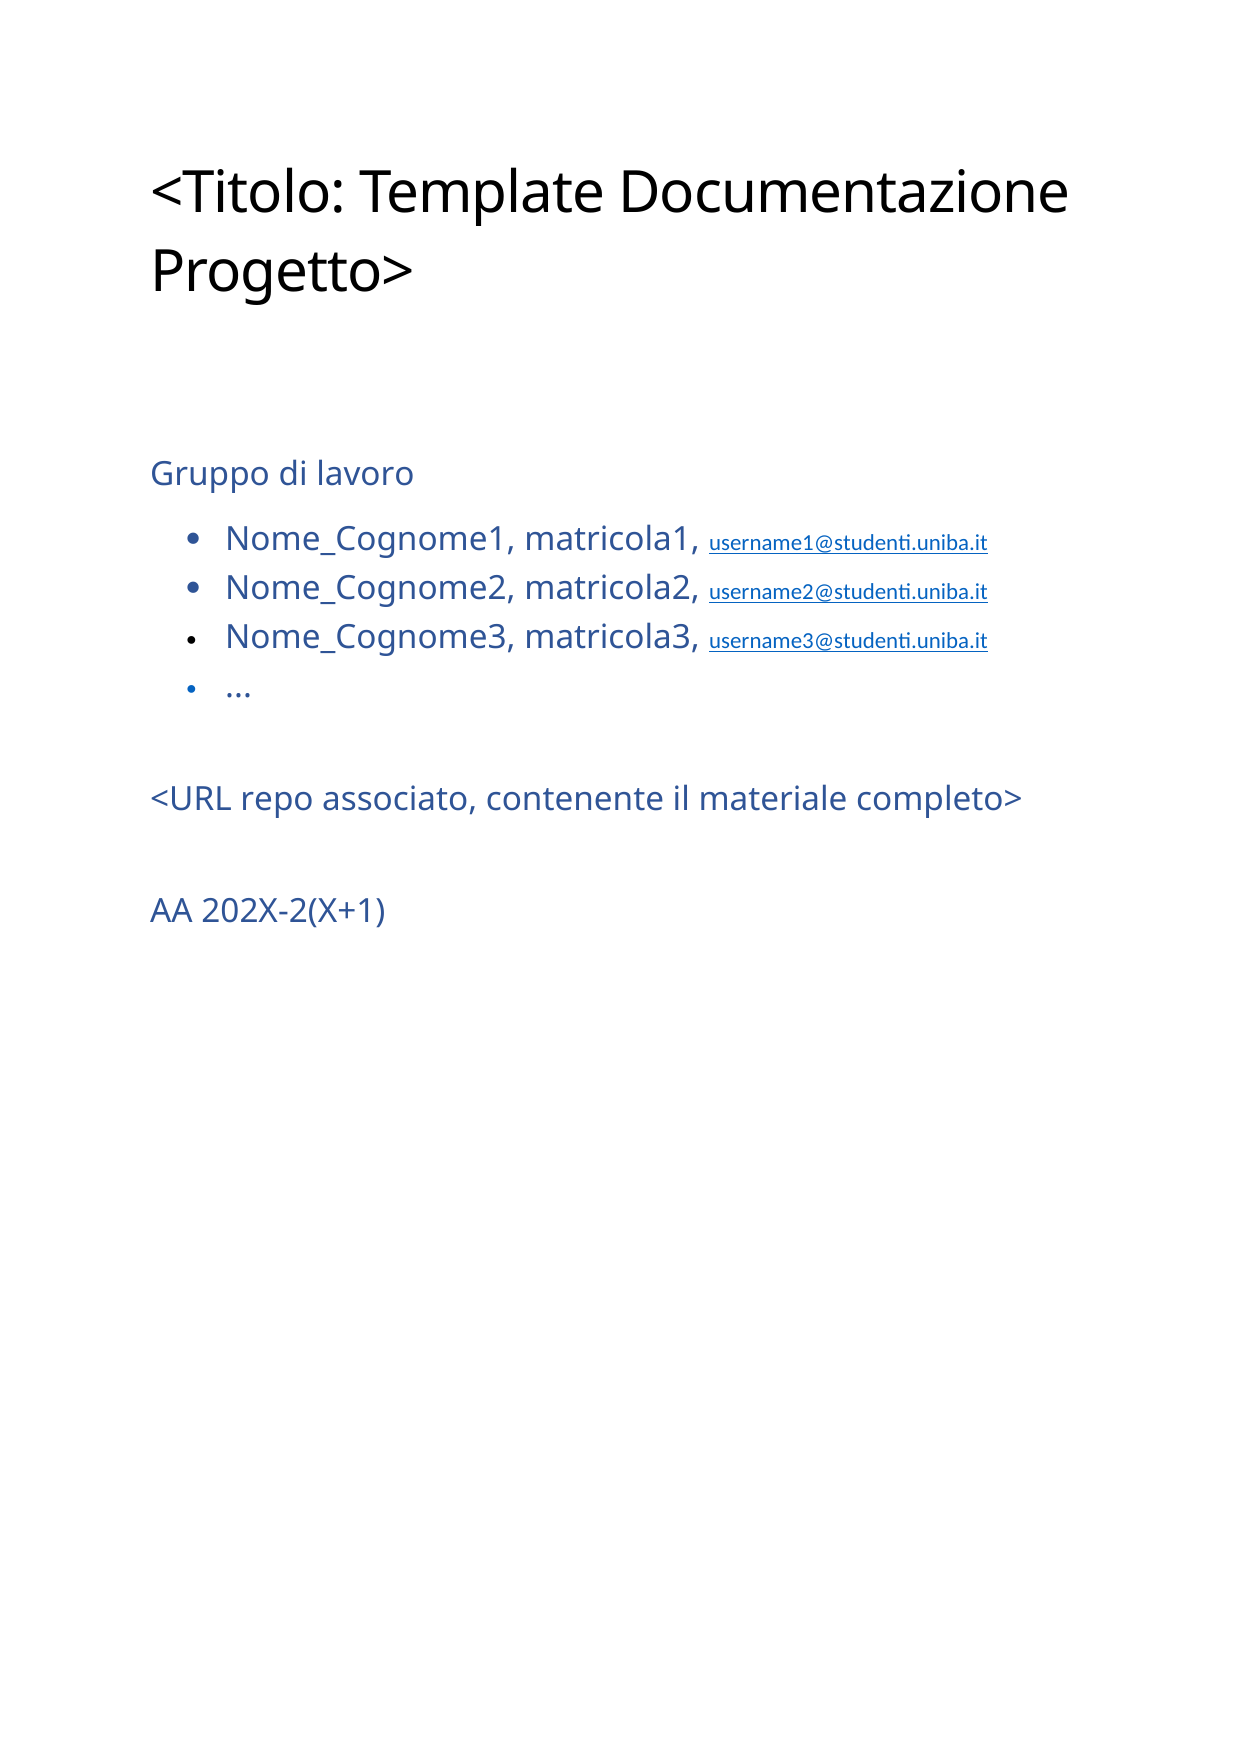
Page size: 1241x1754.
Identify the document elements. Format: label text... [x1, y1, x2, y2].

list ... [187, 662, 1090, 707]
text <URL repo associato, contenente il materiale completo> [150, 774, 1090, 820]
title <Titolo: Template Documentazione Progetto> [150, 150, 1090, 309]
list Nome_Cognome2, matricola2, username2@studenti.uniba.it [187, 564, 1090, 609]
text AA 202X-2(X+1) [150, 887, 1090, 932]
list Nome_Cognome3, matricola3, username3@studenti.uniba.it [187, 613, 1090, 658]
text Gruppo di lavoro [150, 449, 1090, 495]
list Nome_Cognome1, matricola1, username1@studenti.uniba.it [187, 515, 1090, 561]
